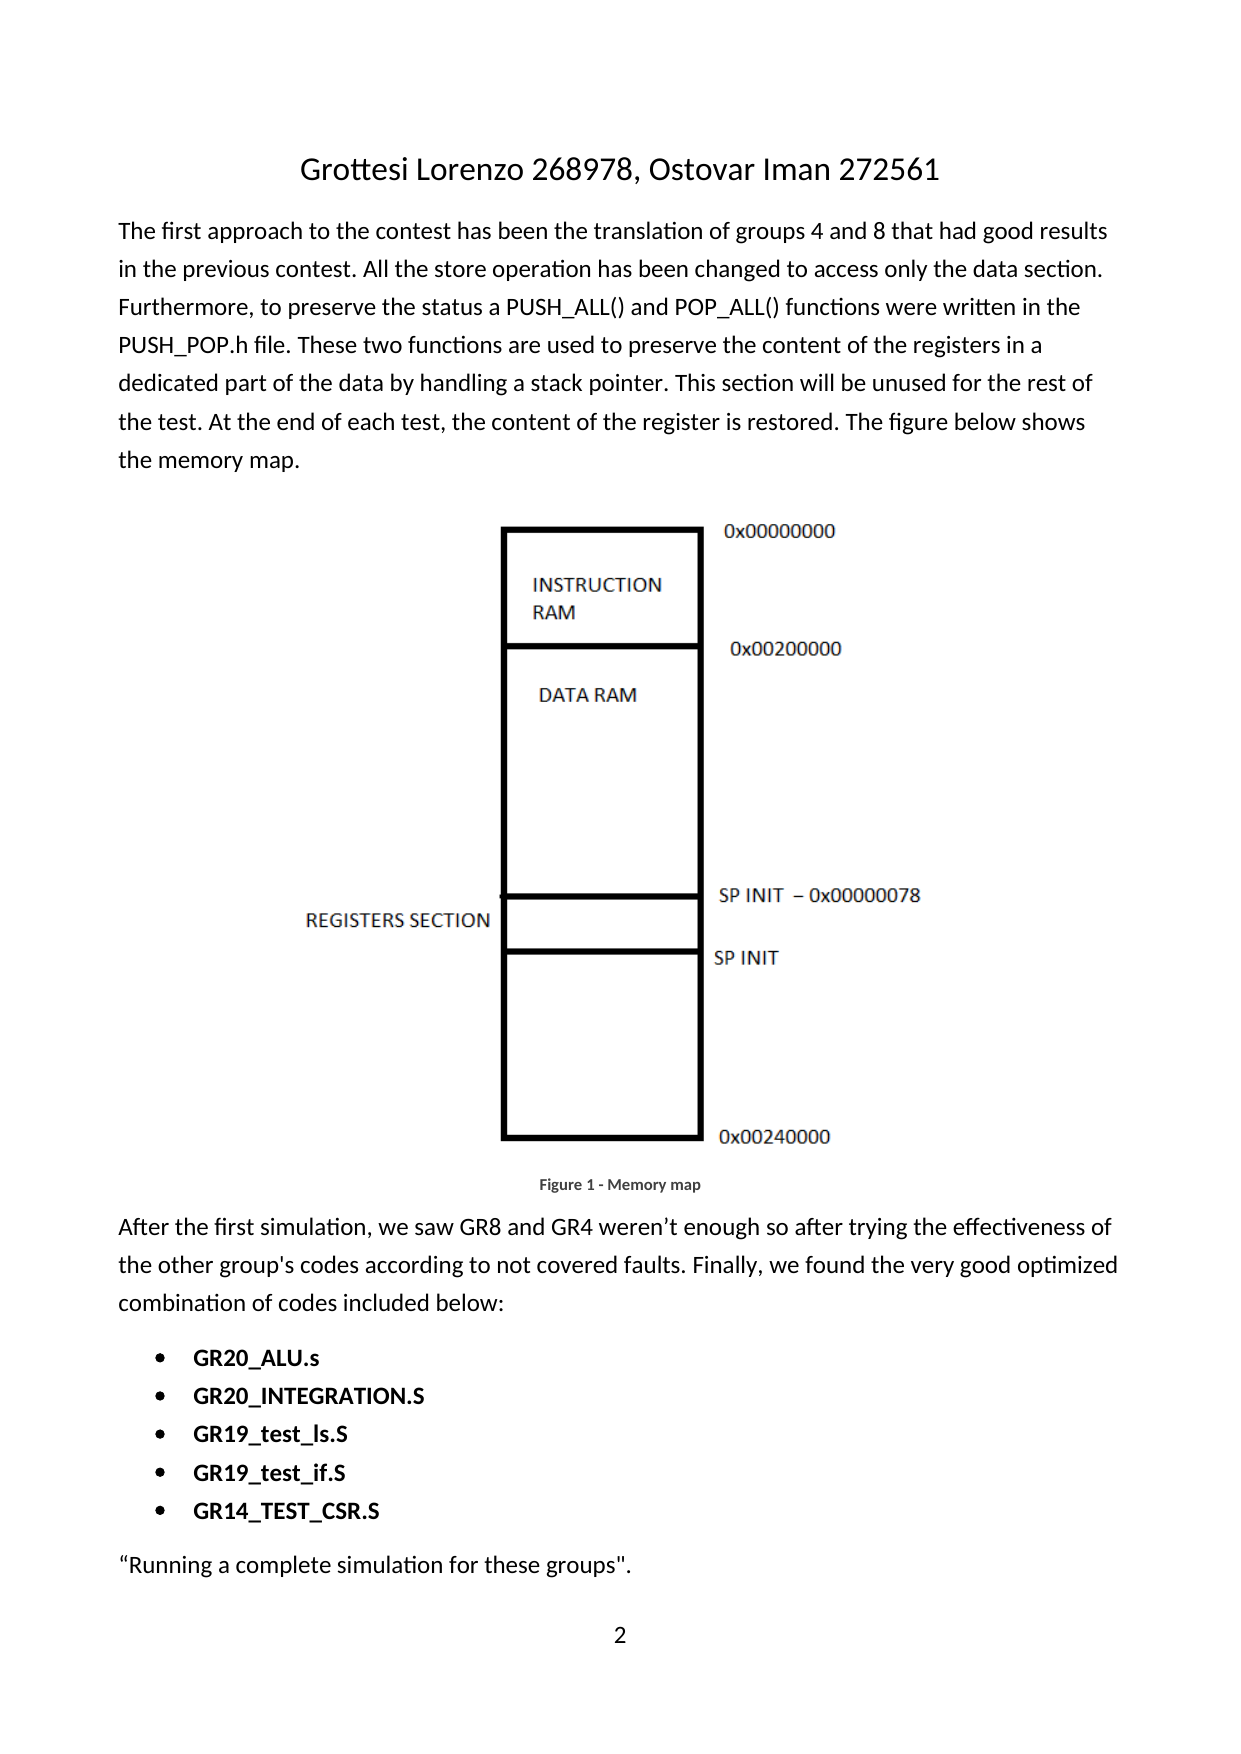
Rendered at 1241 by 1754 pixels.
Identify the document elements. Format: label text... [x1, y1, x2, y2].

text Grottesi Lorenzo 268978, Ostovar Iman 272561 [118, 148, 1122, 188]
list GR20_INTEGRATION.S [156, 1380, 1122, 1411]
list GR19_test_ls.S [156, 1418, 1122, 1449]
list GR20_ALU.s [156, 1342, 1122, 1373]
list GR14_TEST_CSR.S [156, 1495, 1122, 1525]
text The first approach to the contest has been the translation of groups 4 and 8 that had good results in the previous contest. All the store operation has been changed to access only the data section. Furthermore, to preserve the status a PUSH_ALL() and POP_ALL() functions were written in the PUSH_POP.h file. These two functions are used to preserve the content of the registers in a dedicated part of the data by handling a stack pointer. This section will be unused for the rest of the test. At the end of each test, the content of the register is restored. The figure below shows the memory map. [118, 215, 1122, 474]
picture [298, 498, 942, 1150]
text Figure 1 - Memory map [118, 1174, 1122, 1194]
text “Running a complete simulation for these groups". [118, 1549, 1122, 1580]
list GR19_test_if.S [156, 1457, 1122, 1487]
text After the first simulation, we saw GR8 and GR4 weren’t enough so after trying the effectiveness of the other group's codes according to not covered faults. Finally, we found the very good optimized combination of codes included below: [118, 1211, 1122, 1318]
